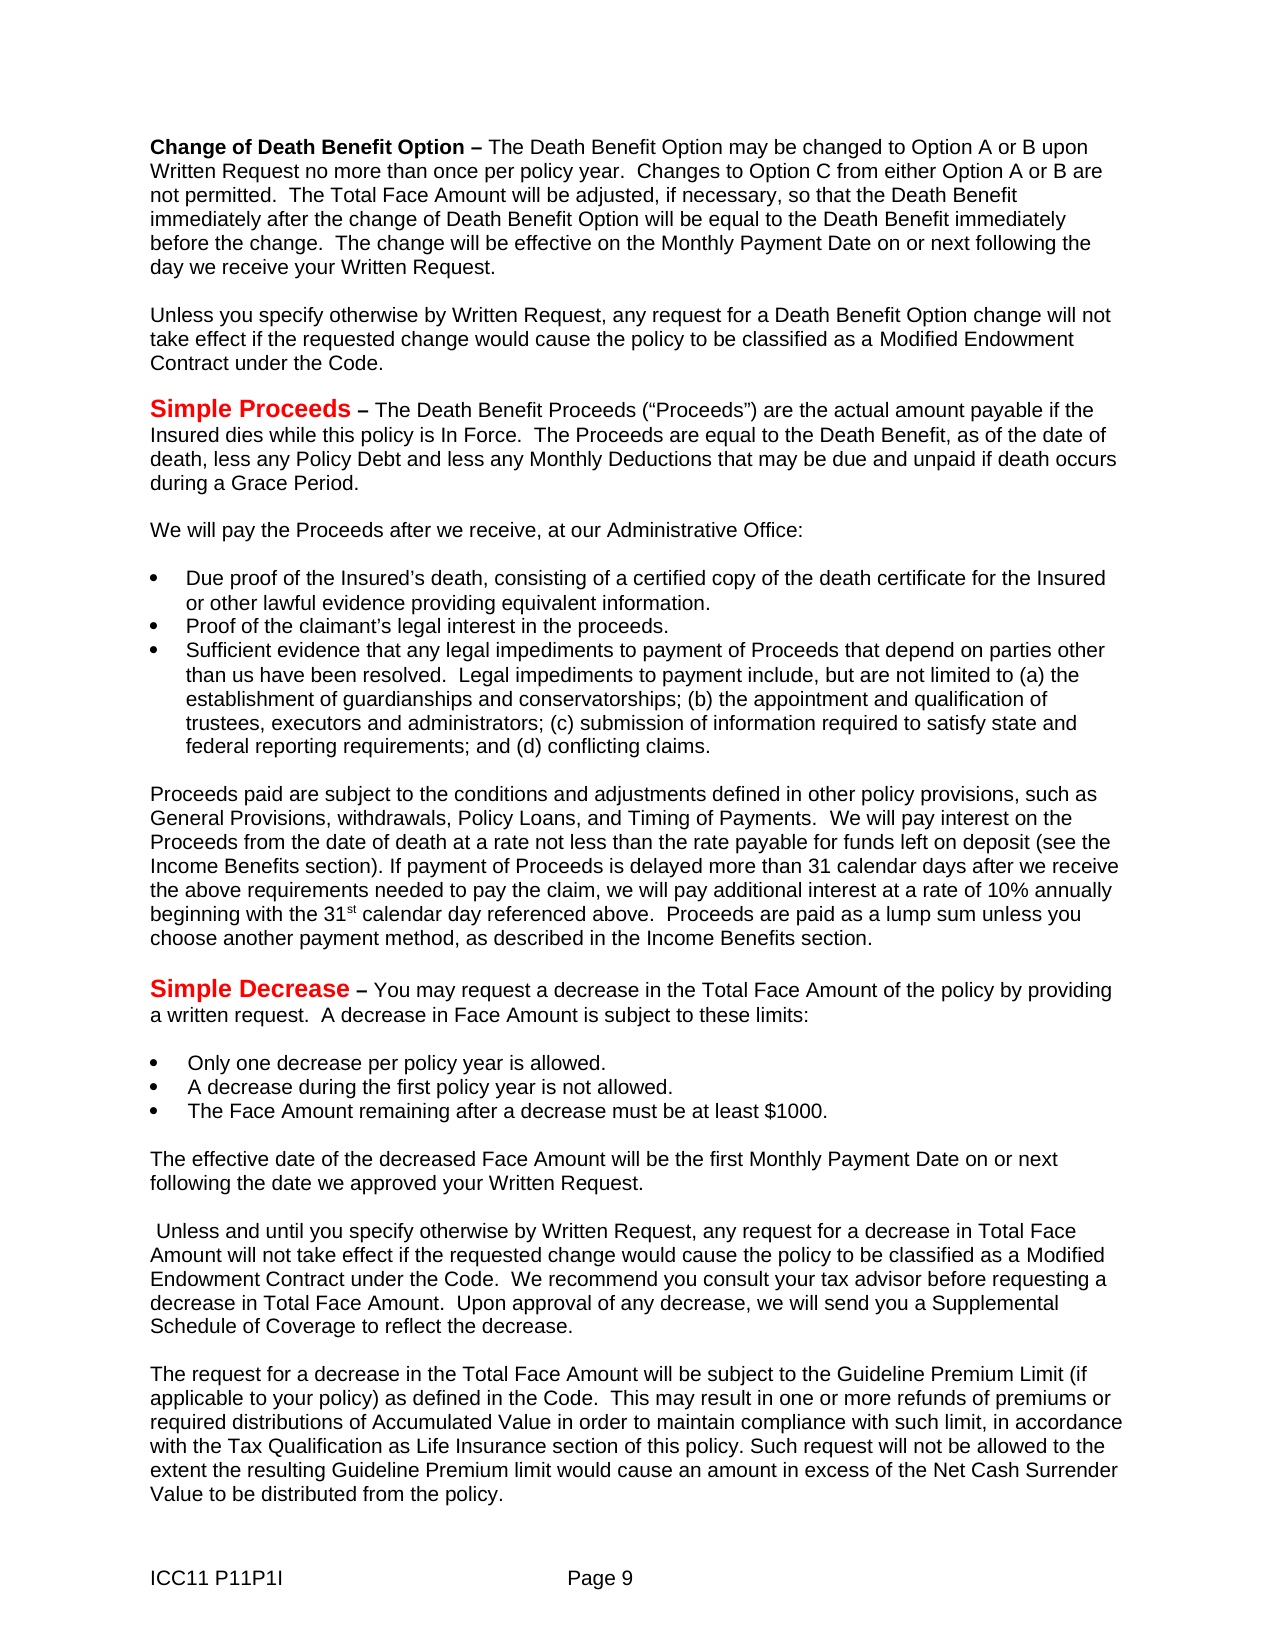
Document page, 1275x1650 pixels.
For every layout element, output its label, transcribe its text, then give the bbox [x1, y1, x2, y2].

list Due proof of the Insured’s death, consisting of a certified copy of the death certificate for the Insured or other lawful evidence providing equivalent information. [150, 566, 1125, 614]
list Proof of the claimant’s legal interest in the proceeds. [150, 614, 1125, 638]
text Change of Death Benefit Option – The Death Benefit Option may be changed to Option A or B upon Written Request no more than once per policy year. Changes to Option C from either Option A or B are not permitted. The Total Face Amount will be adjusted, if necessary, so that the Death Benefit immediately after the change of Death Benefit Option will be equal to the Death Benefit immediately before the change. The change will be effective on the Monthly Payment Date on or next following the day we receive your Written Request. [150, 135, 1125, 279]
text Unless you specify otherwise by Written Request, any request for a Death Benefit Option change will not take effect if the requested change would cause the policy to be classified as a Modified Endowment Contract under the Code. [150, 303, 1125, 374]
list Only one decrease per policy year is allowed. [150, 1051, 1125, 1074]
text Simple Decrease – You may request a decrease in the Total Face Amount of the policy by providing a written request. A decrease in Face Amount is subject to these limits: [150, 974, 1125, 1027]
text Proceeds paid are subject to the conditions and adjustments defined in other policy provisions, such as General Provisions, withdrawals, Policy Loans, and Timing of Payments. We will pay interest on the Proceeds from the date of death at a rate not less than the rate payable for funds left on deposit (see the Income Benefits section). If payment of Proceeds is delayed more than 31 calendar days after we receive the above requirements needed to pay the claim, we will pay additional interest at a rate of 10% annually beginning with the 31st calendar day referenced above. Proceeds are paid as a lump sum unless you choose another payment method, as described in the Income Benefits section. [150, 782, 1125, 950]
text We will pay the Proceeds after we receive, at our Administrative Office: [150, 518, 1125, 542]
text The effective date of the decreased Face Amount will be the first Monthly Payment Date on or next following the date we approved your Written Request. [150, 1147, 1125, 1194]
list The Face Amount remaining after a decrease must be at least $1000. [150, 1099, 1125, 1123]
text The request for a decrease in the Total Face Amount will be subject to the Guideline Premium Limit (if applicable to your policy) as defined in the Code. This may result in one or more refunds of premiums or required distributions of Accumulated Value in order to maintain compliance with such limit, in accordance with the Tax Qualification as Life Insurance section of this policy. Such request will not be allowed to the extent the resulting Guideline Premium limit would cause an amount in excess of the Net Cash Surrender Value to be distributed from the policy. [150, 1362, 1125, 1506]
list A decrease during the first policy year is not allowed. [150, 1074, 1125, 1099]
text Unless and until you specify otherwise by Written Request, any request for a decrease in Total Face Amount will not take effect if the requested change would cause the policy to be classified as a Modified Endowment Contract under the Code. We recommend you consult your tax advisor before requesting a decrease in Total Face Amount. Upon approval of any decrease, we will send you a Supplemental Schedule of Coverage to reflect the decrease. [150, 1218, 1125, 1338]
list Sufficient evidence that any legal impediments to payment of Proceeds that depend on parties other than us have been resolved. Legal impediments to payment include, but are not limited to (a) the establishment of guardianships and conservatorships; (b) the appointment and qualification of trustees, executors and administrators; (c) submission of information required to satisfy state and federal reporting requirements; and (d) conflicting claims. [150, 638, 1125, 758]
text Simple Proceeds – The Death Benefit Proceeds (“Proceeds”) are the actual amount payable if the Insured dies while this policy is In Force. The Proceeds are equal to the Death Benefit, as of the date of death, less any Policy Debt and less any Monthly Deductions that may be due and unpaid if death occurs during a Grace Period. [150, 394, 1125, 494]
